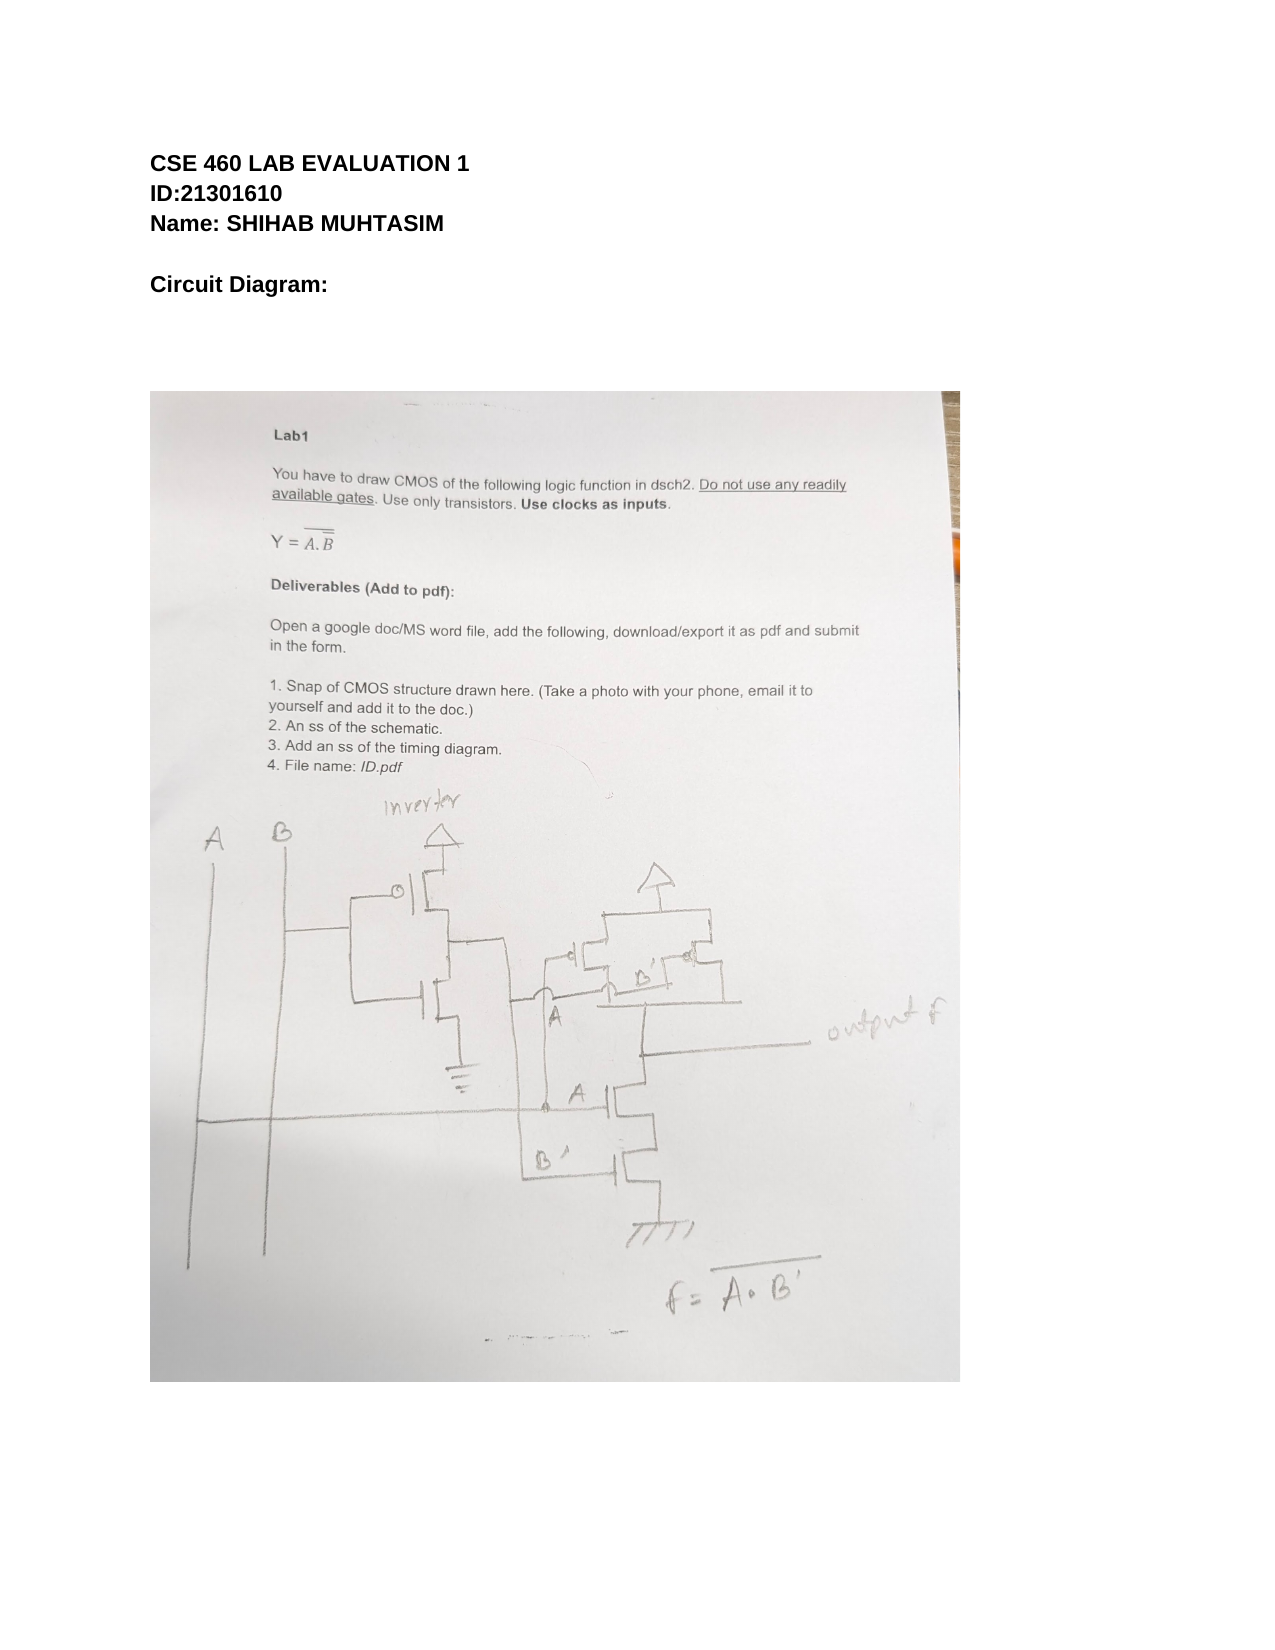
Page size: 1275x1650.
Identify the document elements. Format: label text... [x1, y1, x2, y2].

text CSE 460 LAB EVALUATION 1 [150, 150, 1125, 176]
text Circuit Diagram: [150, 271, 1125, 297]
text Name: SHIHAB MUHTASIM [150, 210, 1125, 237]
text ID:21301610 [150, 180, 1125, 207]
picture [150, 391, 961, 1382]
